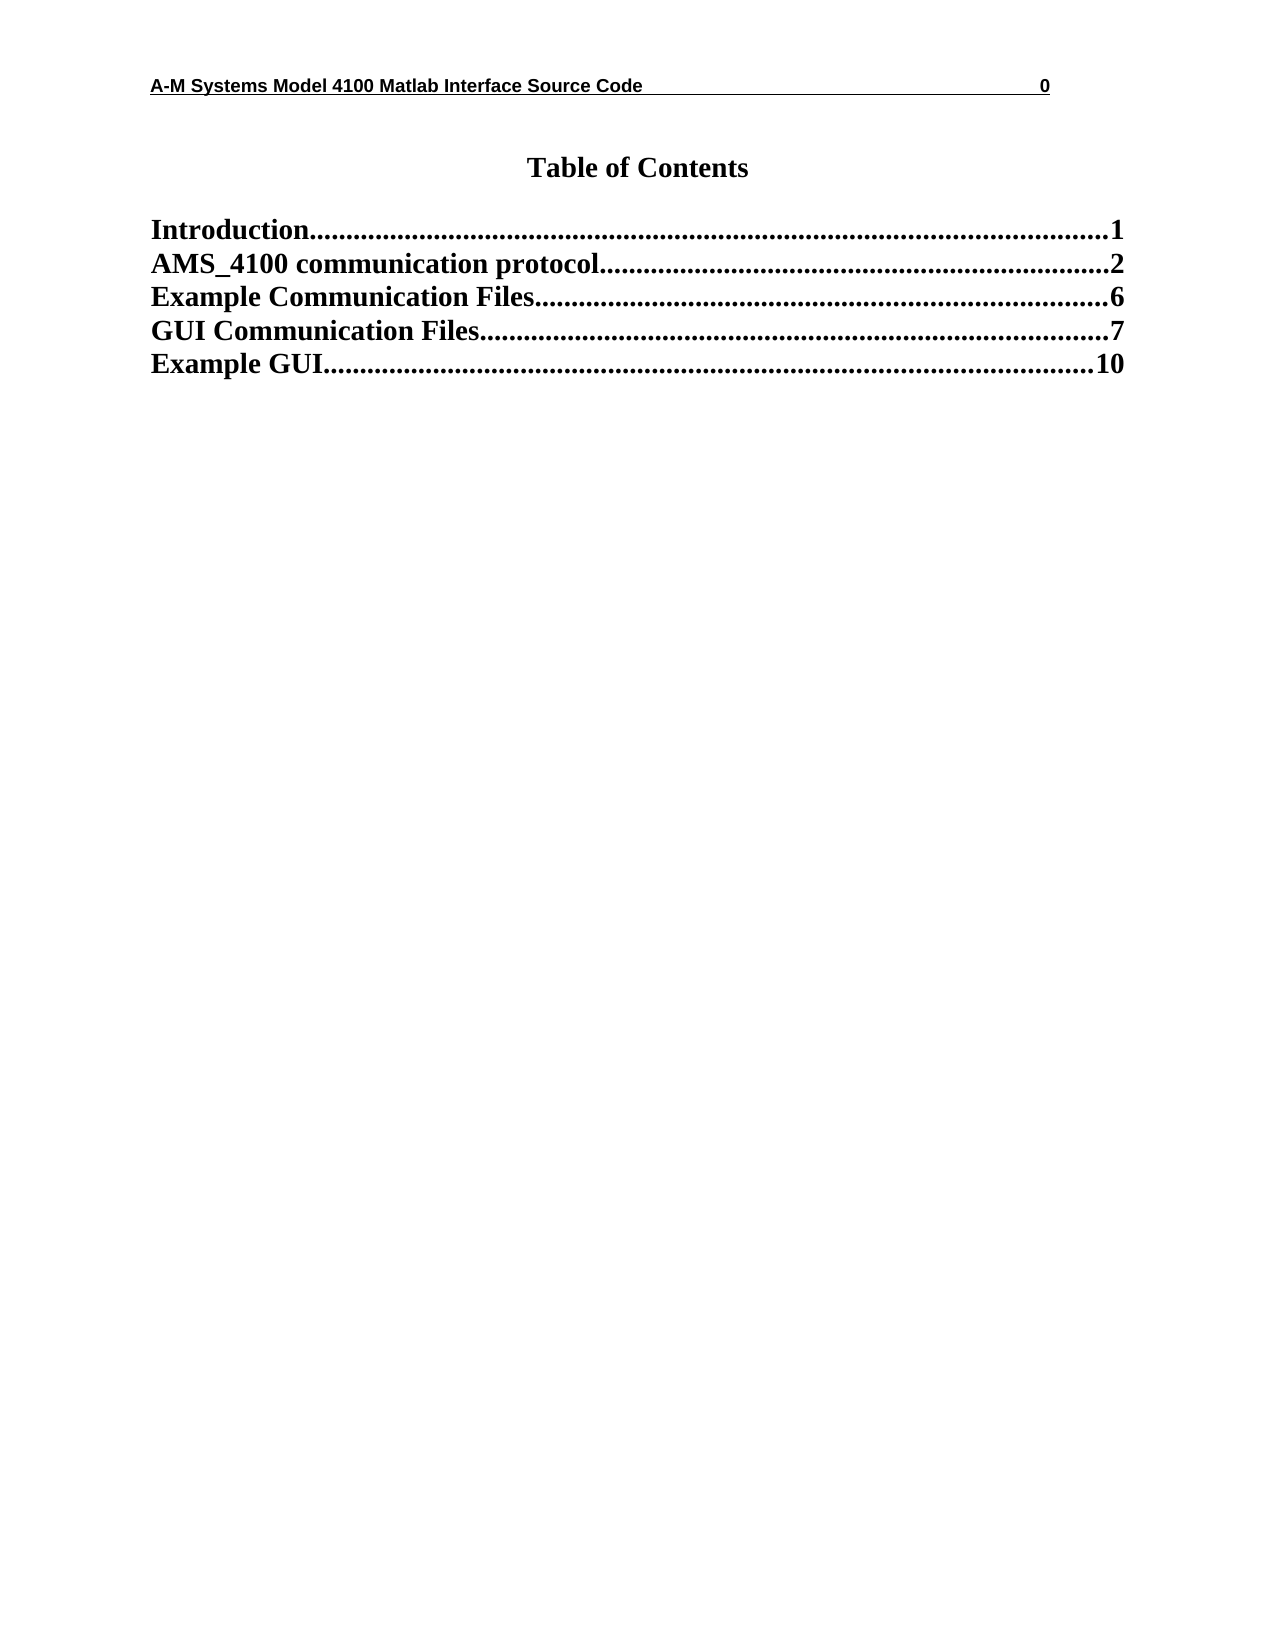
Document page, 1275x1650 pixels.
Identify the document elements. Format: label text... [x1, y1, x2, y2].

text Example GUI 10 [150, 346, 1125, 380]
text AMS_4100 communication protocol 2 [150, 246, 1125, 279]
text Table of Contents [150, 150, 1125, 183]
text GUI Communication Files 7 [150, 313, 1125, 346]
text Introduction 1 [150, 212, 1125, 246]
text Example Communication Files 6 [150, 279, 1125, 313]
